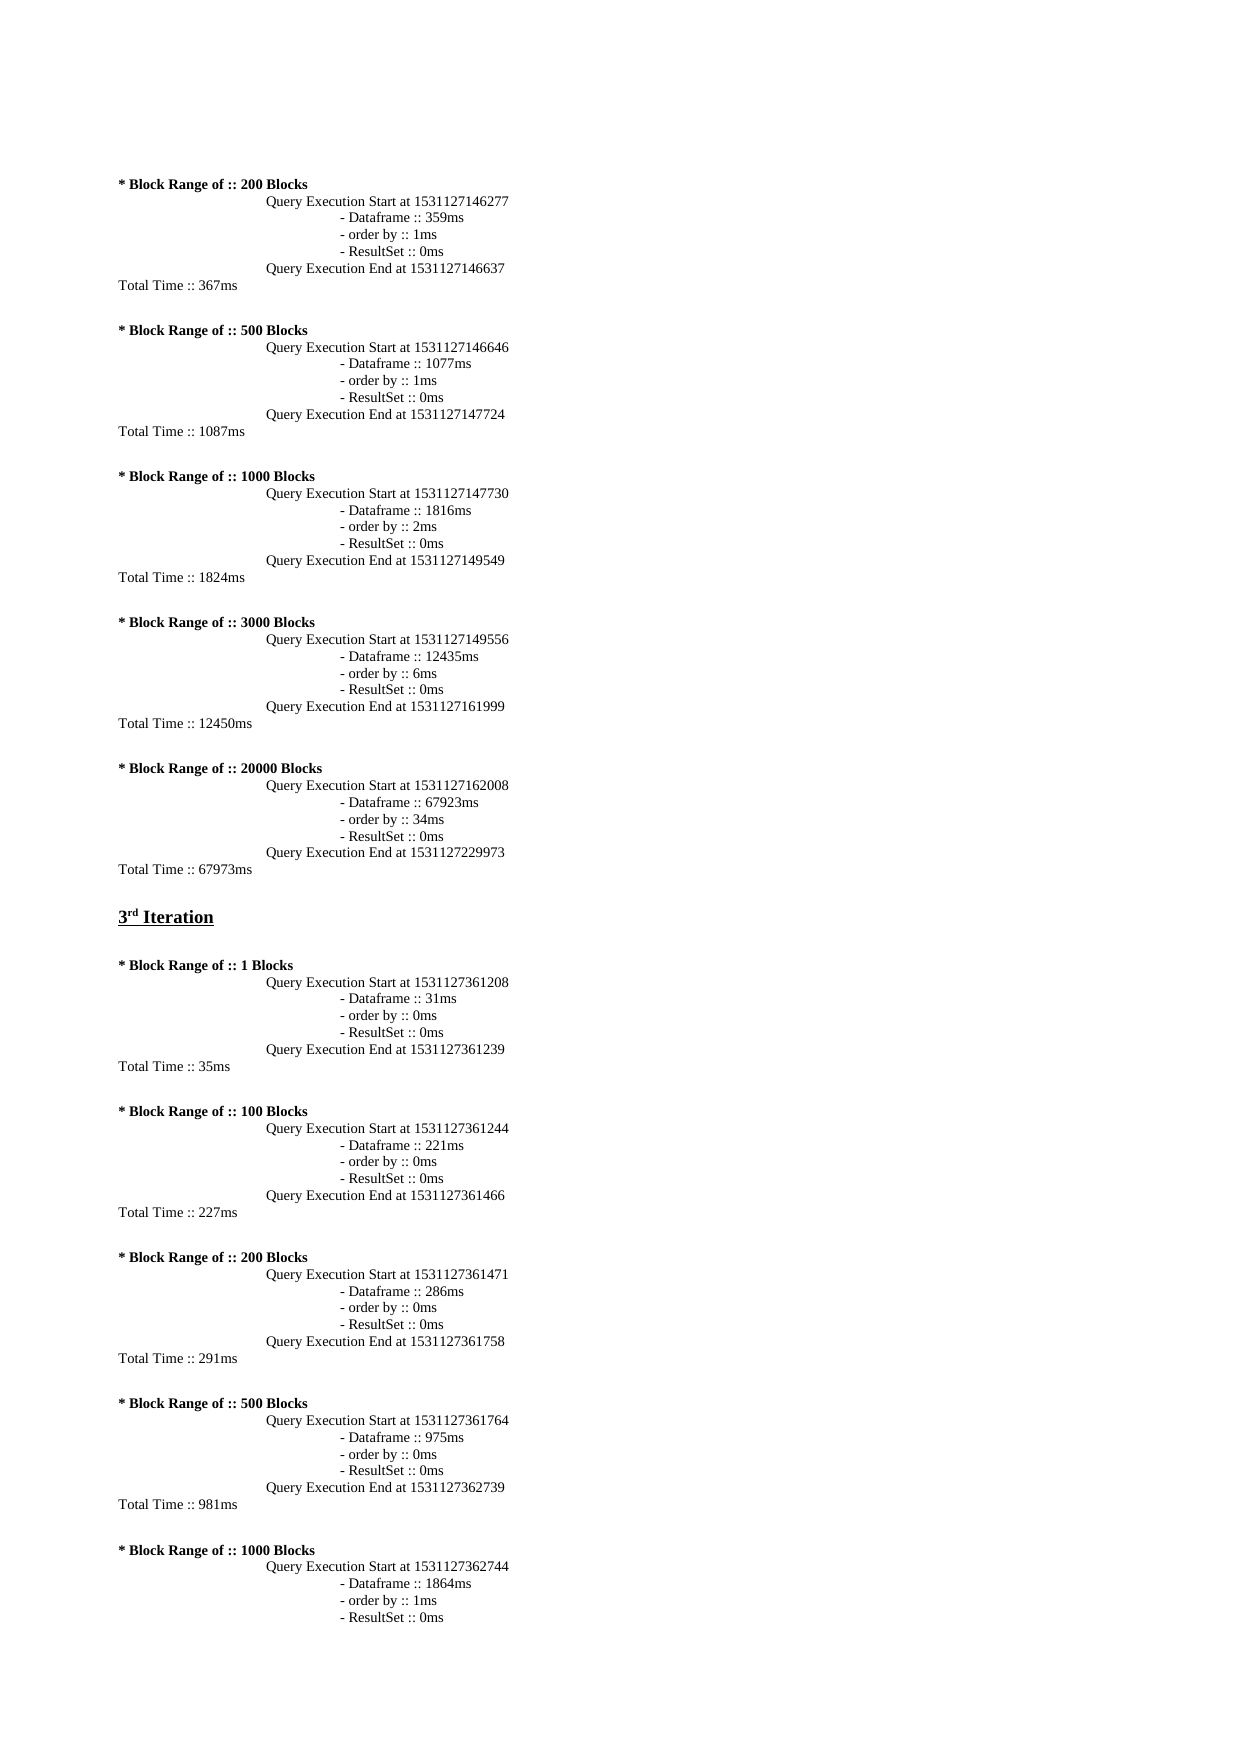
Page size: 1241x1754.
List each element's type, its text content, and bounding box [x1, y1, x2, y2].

text - ResultSet :: 0ms [118, 243, 1122, 259]
text - ResultSet :: 0ms [118, 1170, 1122, 1187]
text * Block Range of :: 100 Blocks [118, 1103, 1122, 1119]
text Total Time :: 67973ms [118, 861, 1122, 878]
text * Block Range of :: 3000 Blocks [118, 614, 1122, 631]
text Query Execution End at 1531127361758 [118, 1333, 1122, 1349]
text - order by :: 1ms [118, 226, 1122, 243]
text - order by :: 0ms [118, 1299, 1122, 1316]
text Total Time :: 291ms [118, 1349, 1122, 1366]
text * Block Range of :: 1000 Blocks [118, 468, 1122, 485]
text 3rd Iteration [118, 906, 1122, 928]
text * Block Range of :: 20000 Blocks [118, 760, 1122, 777]
text - Dataframe :: 286ms [118, 1282, 1122, 1299]
text Query Execution Start at 1531127361764 [118, 1412, 1122, 1429]
text - ResultSet :: 0ms [118, 389, 1122, 406]
text Query Execution End at 1531127161999 [118, 698, 1122, 715]
text Total Time :: 1087ms [118, 422, 1122, 439]
text - ResultSet :: 0ms [118, 827, 1122, 844]
text - Dataframe :: 67923ms [118, 794, 1122, 811]
text - Dataframe :: 359ms [118, 209, 1122, 226]
text - Dataframe :: 31ms [118, 990, 1122, 1007]
text * Block Range of :: 1 Blocks [118, 957, 1122, 973]
text Query Execution Start at 1531127162008 [118, 777, 1122, 794]
text - order by :: 0ms [118, 1007, 1122, 1024]
text Query Execution End at 1531127361239 [118, 1041, 1122, 1057]
text Query Execution End at 1531127149549 [118, 552, 1122, 568]
text Query Execution End at 1531127361466 [118, 1187, 1122, 1203]
text * Block Range of :: 500 Blocks [118, 322, 1122, 338]
text - Dataframe :: 1816ms [118, 501, 1122, 518]
text Query Execution Start at 1531127147730 [118, 485, 1122, 501]
text Query Execution End at 1531127146637 [118, 259, 1122, 276]
text Total Time :: 12450ms [118, 715, 1122, 731]
text Query Execution Start at 1531127146277 [118, 192, 1122, 209]
text - ResultSet :: 0ms [118, 1608, 1122, 1625]
text - order by :: 2ms [118, 518, 1122, 535]
text Query Execution Start at 1531127146646 [118, 338, 1122, 355]
text - Dataframe :: 1077ms [118, 355, 1122, 372]
text - ResultSet :: 0ms [118, 1462, 1122, 1479]
text - order by :: 0ms [118, 1153, 1122, 1170]
text - order by :: 34ms [118, 811, 1122, 827]
text Query Execution End at 1531127362739 [118, 1479, 1122, 1496]
text * Block Range of :: 1000 Blocks [118, 1541, 1122, 1558]
text Total Time :: 981ms [118, 1496, 1122, 1512]
text Total Time :: 367ms [118, 276, 1122, 293]
text - order by :: 6ms [118, 664, 1122, 681]
text Query Execution End at 1531127229973 [118, 844, 1122, 861]
text * Block Range of :: 500 Blocks [118, 1395, 1122, 1412]
text Query Execution End at 1531127147724 [118, 406, 1122, 422]
text - ResultSet :: 0ms [118, 1024, 1122, 1041]
text Total Time :: 1824ms [118, 568, 1122, 585]
text - Dataframe :: 221ms [118, 1136, 1122, 1153]
text - order by :: 1ms [118, 372, 1122, 389]
text - Dataframe :: 975ms [118, 1429, 1122, 1445]
text Query Execution Start at 1531127361244 [118, 1119, 1122, 1136]
text Query Execution Start at 1531127361471 [118, 1266, 1122, 1282]
text Query Execution Start at 1531127362744 [118, 1558, 1122, 1575]
text - order by :: 0ms [118, 1445, 1122, 1462]
text - ResultSet :: 0ms [118, 535, 1122, 552]
text - Dataframe :: 1864ms [118, 1575, 1122, 1592]
text * Block Range of :: 200 Blocks [118, 176, 1122, 192]
text Total Time :: 35ms [118, 1057, 1122, 1074]
text - ResultSet :: 0ms [118, 681, 1122, 698]
text Query Execution Start at 1531127361208 [118, 973, 1122, 990]
text - Dataframe :: 12435ms [118, 648, 1122, 664]
text * Block Range of :: 200 Blocks [118, 1249, 1122, 1266]
text - order by :: 1ms [118, 1592, 1122, 1608]
text Query Execution Start at 1531127149556 [118, 631, 1122, 648]
text Total Time :: 227ms [118, 1203, 1122, 1220]
text - ResultSet :: 0ms [118, 1316, 1122, 1333]
